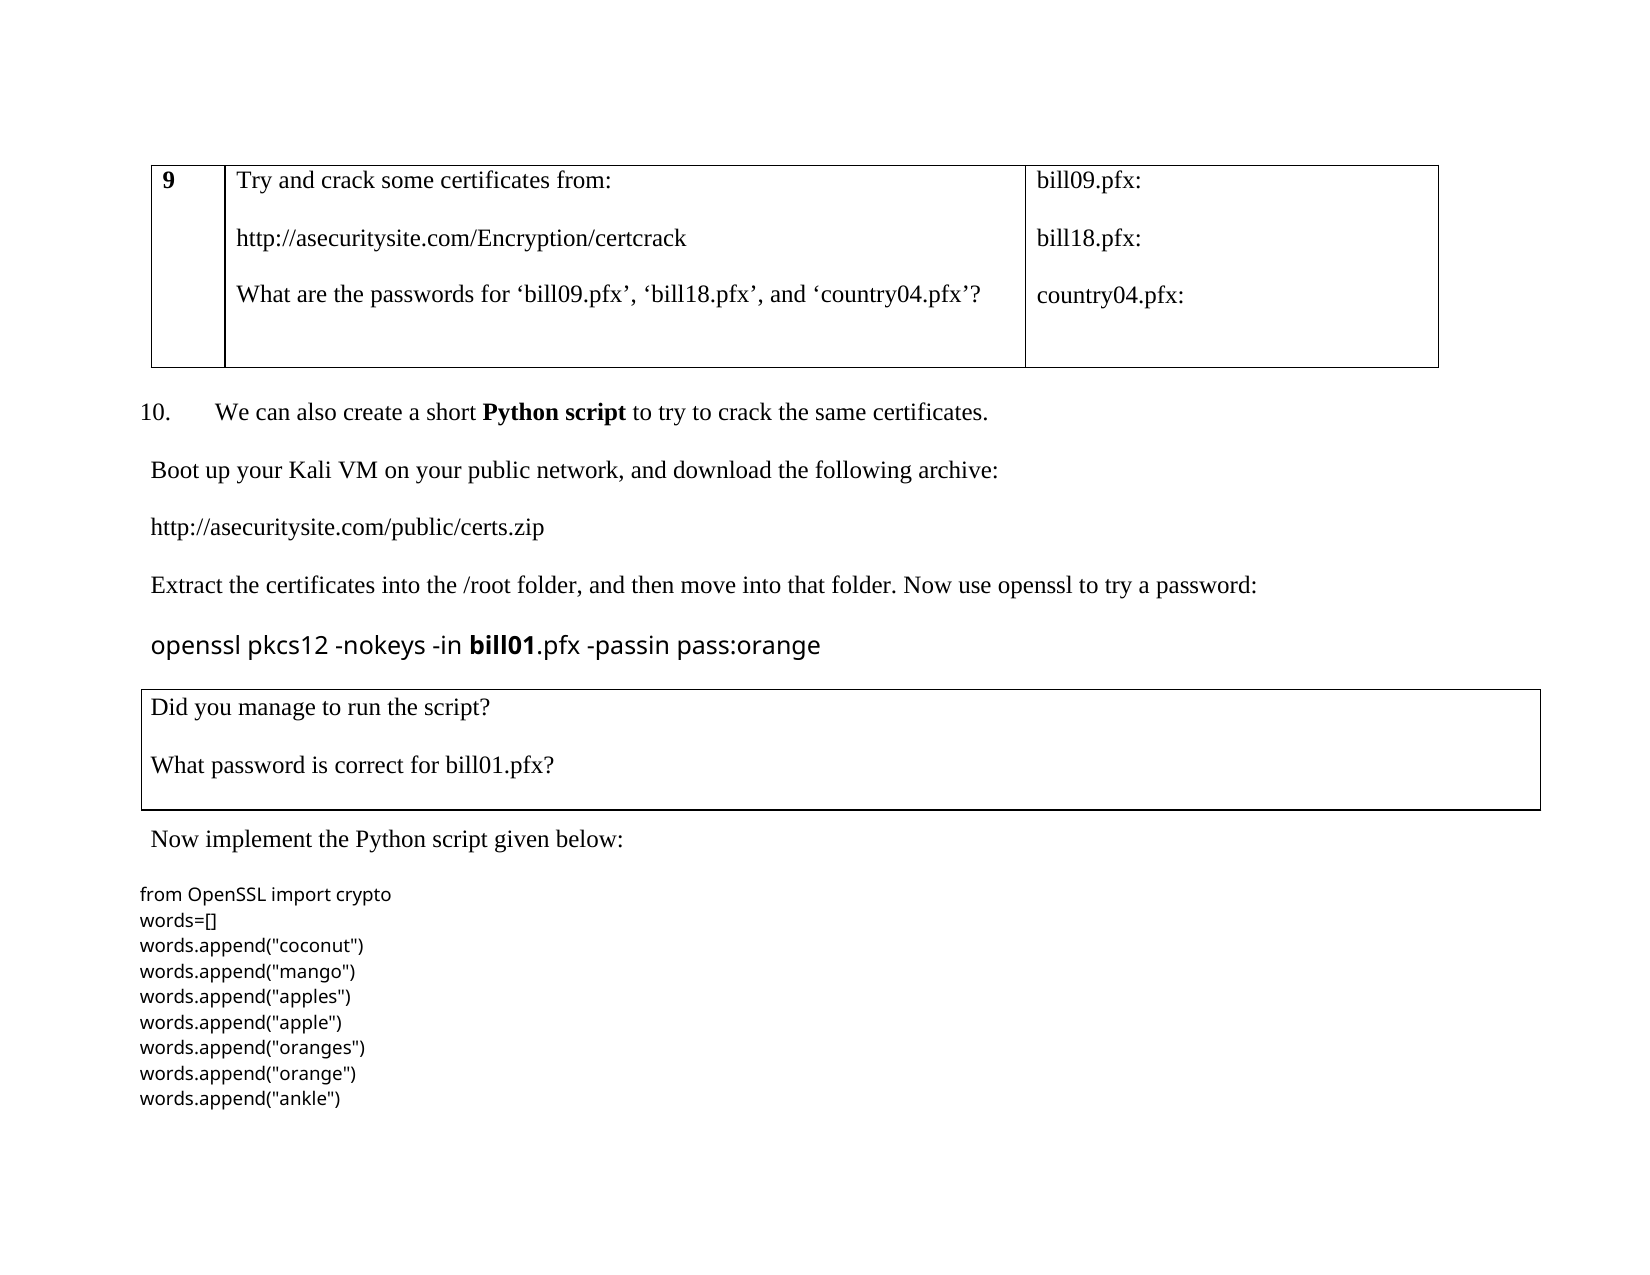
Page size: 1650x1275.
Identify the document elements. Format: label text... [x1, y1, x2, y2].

text Extract the certificates into the /root folder, and then move into that folder. Now use openssl to try a password: [150, 570, 1543, 599]
text Now implement the Python script given below: [150, 824, 1538, 853]
text words.append("oranges") [139, 1035, 1556, 1060]
text Did you manage to run the script? [142, 690, 1540, 721]
text http://asecuritysite.com/public/certs.zip [150, 512, 1556, 541]
text words.append("apple") [139, 1009, 1556, 1035]
table_cell bill09.pfx: bill18.pfx: country04.pfx: [1026, 166, 1438, 367]
text words=[] [139, 907, 1556, 933]
text 10. We can also create a short Python script to try to crack the same certificates. [139, 397, 1521, 425]
text words.append("mango") [139, 958, 1556, 984]
text words.append("orange") [139, 1060, 1556, 1086]
table_cell Try and crack some certificates from: http://asecuritysite.com/Encryption/certcrack What are the passwords for ‘bill09.pfx’, ‘bill18.pfx’, and ‘country04.pfx’? [226, 166, 1025, 367]
text What password is correct for bill01.pfx? [142, 747, 1540, 779]
text openssl pkcs12 -nokeys -in bill01.pfx -passin pass:orange [139, 627, 1556, 662]
text words.append("apples") [139, 984, 1556, 1009]
table_cell 9 [152, 166, 224, 367]
text Boot up your Kali VM on your public network, and download the following archive: [150, 455, 1556, 484]
text from OpenSSL import crypto [139, 882, 1556, 907]
text words.append("coconut") [139, 933, 1556, 958]
text words.append("ankle") [139, 1086, 1556, 1111]
